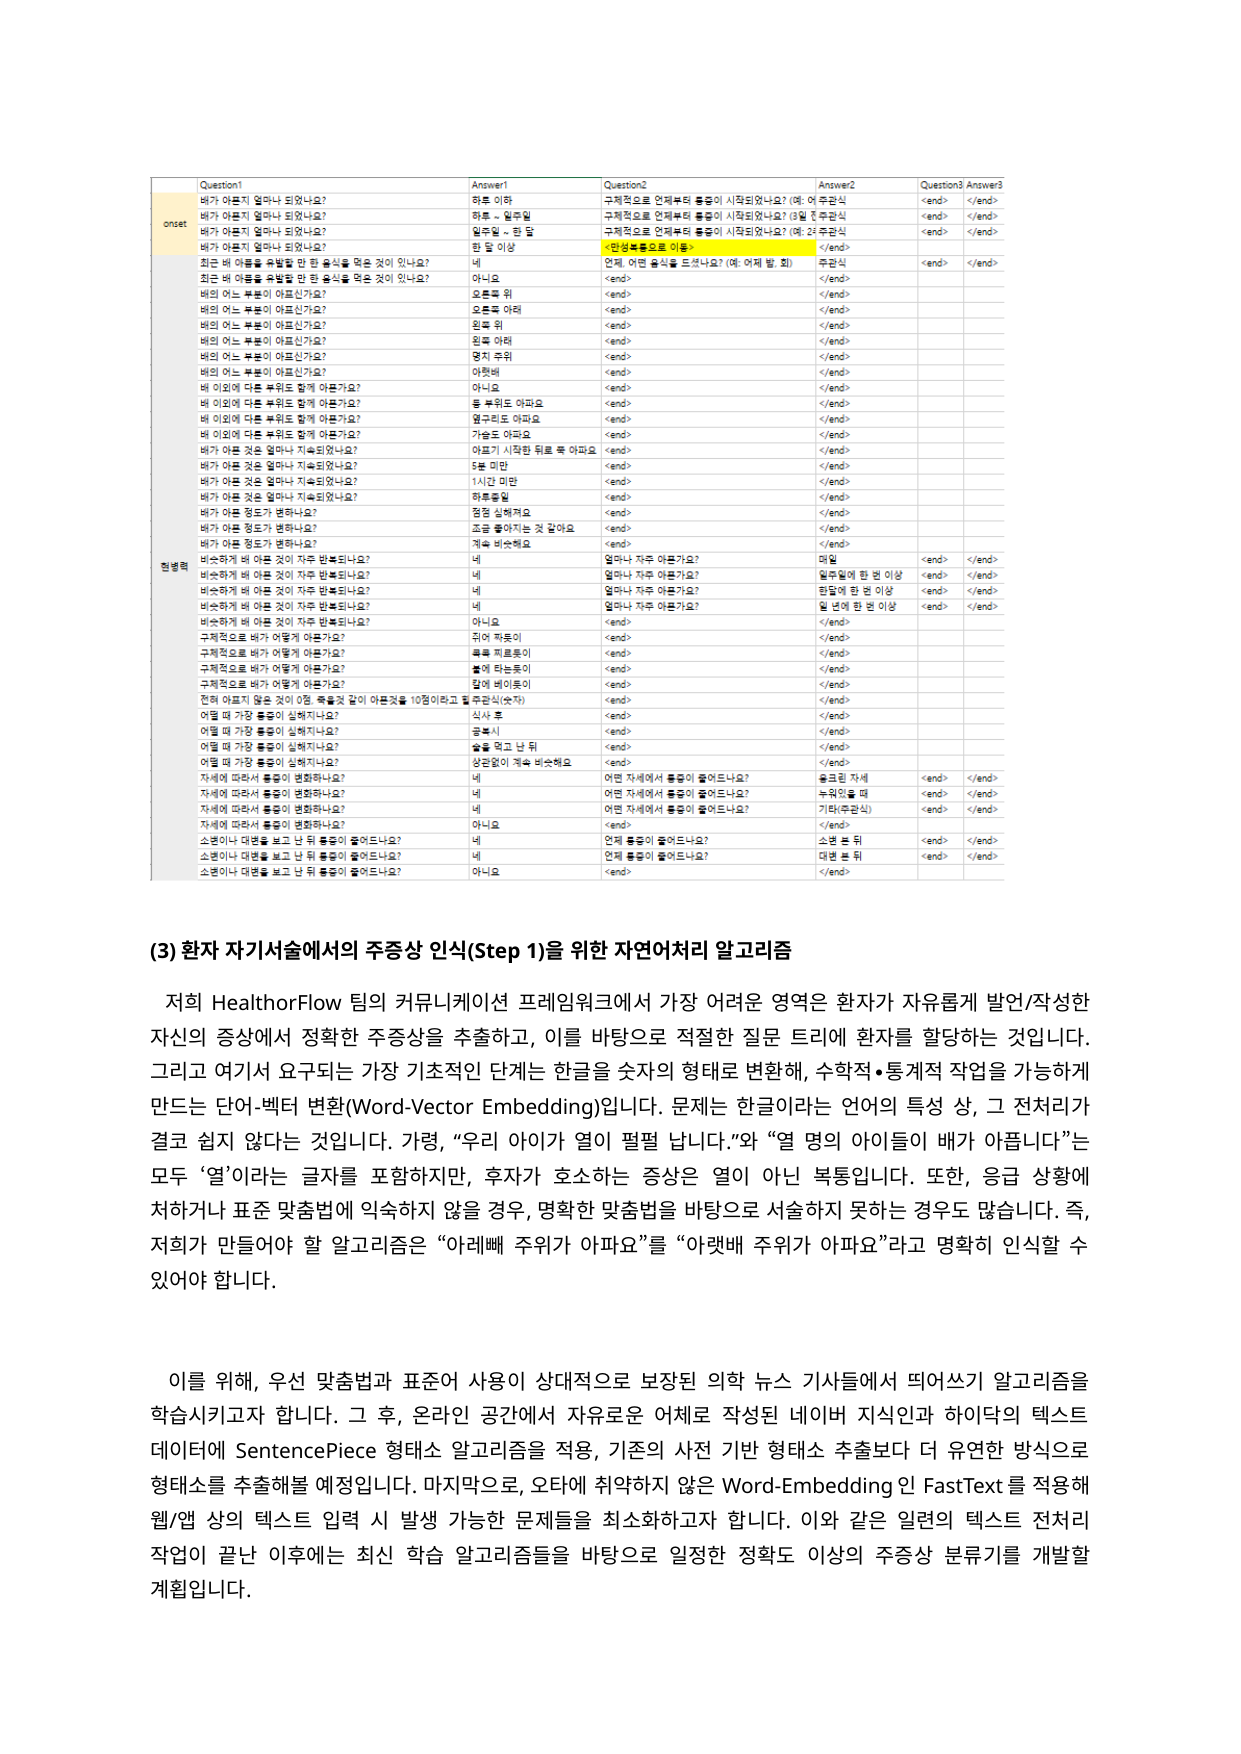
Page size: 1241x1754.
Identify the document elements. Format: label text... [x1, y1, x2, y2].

text 이를 위해, 우선 맞춤법과 표준어 사용이 상대적으로 보장된 의학 뉴스 기사들에서 띄어쓰기 알고리즘을 학습시키고자 합니다. 그 후, 온라인 공간에서 자유로운 어체로 작성된 네이버 지식인과 하이닥의 텍스트 데이터에 SentencePiece 형태소 알고리즘을 적용, 기존의 사전 기반 형태소 추출보다 더 유연한 방식으로 형태소를 추출해볼 예정입니다. 마지막으로, 오타에 취약하지 않은 Word-Embedding인 FastText를 적용해 웹/앱 상의 텍스트 입력 시 발생 가능한 문제들을 최소화하고자 합니다. 이와 같은 일련의 텍스트 전처리 작업이 끝난 이후에는 최신 학습 알고리즘들을 바탕으로 일정한 정확도 이상의 주증상 분류기를 개발할 계횝입니다. [150, 1365, 1090, 1604]
text 저희 HealthorFlow 팀의 커뮤니케이션 프레임워크에서 가장 어려운 영역은 환자가 자유롭게 발언/작성한 자신의 증상에서 정확한 주증상을 추출하고, 이를 바탕으로 적절한 질문 트리에 환자를 할당하는 것입니다. 그리고 여기서 요구되는 가장 기초적인 단계는 한글을 숫자의 형태로 변환해, 수학적∙통계적 작업을 가능하게 만드는 단어-벡터 변환(Word-Vector Embedding)입니다. 문제는 한글이라는 언어의 특성 상, 그 전처리가 결코 쉽지 않다는 것입니다. 가령, “우리 아이가 열이 펄펄 납니다.”와 “열 명의 아이들이 배가 아픕니다”는 모두 ‘열’이라는 글자를 포함하지만, 후자가 호소하는 증상은 열이 아닌 복통입니다. 또한, 응급 상황에 처하거나 표준 맞춤법에 익숙하지 않을 경우, 명확한 맞춤법을 바탕으로 서술하지 못하는 경우도 많습니다. 즉, 저희가 만들어야 할 알고리즘은 “아레빼 주위가 아파요”를 “아랫배 주위가 아파요”라고 명확히 인식할 수 있어야 합니다. [150, 986, 1090, 1294]
text (3) 환자 자기서술에서의 주증상 인식(Step 1)을 위한 자연어처리 알고리즘 [150, 934, 1090, 965]
picture [150, 177, 1005, 882]
